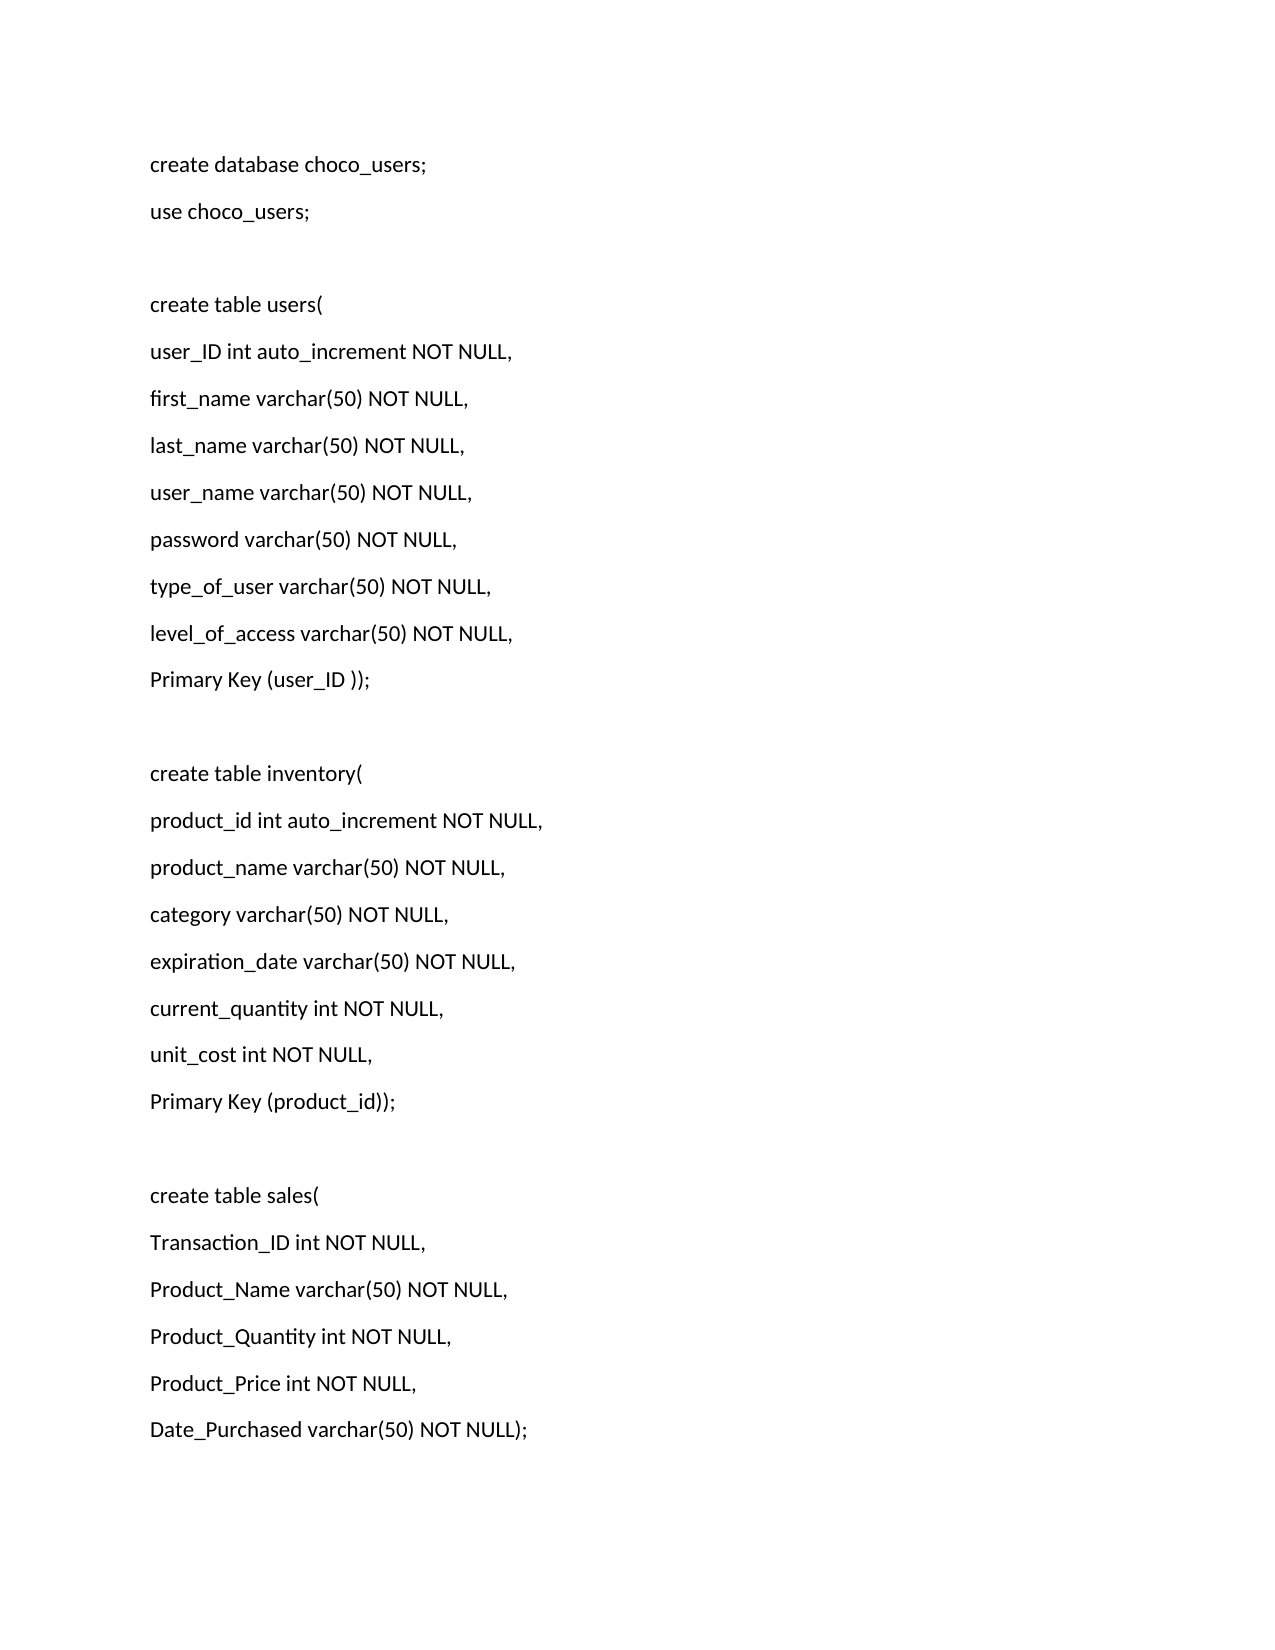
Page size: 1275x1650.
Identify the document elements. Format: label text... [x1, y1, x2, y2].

text category varchar(50) NOT NULL, [150, 900, 1125, 928]
text first_name varchar(50) NOT NULL, [150, 384, 1125, 412]
text level_of_access varchar(50) NOT NULL, [150, 619, 1125, 647]
text create database choco_users; [150, 150, 1125, 178]
text Product_Quantity int NOT NULL, [150, 1322, 1125, 1350]
text type_of_user varchar(50) NOT NULL, [150, 572, 1125, 600]
text user_ID int auto_increment NOT NULL, [150, 337, 1125, 366]
text Date_Purchased varchar(50) NOT NULL); [150, 1416, 1125, 1444]
text current_quantity int NOT NULL, [150, 994, 1125, 1022]
text create table users( [150, 291, 1125, 319]
text password varchar(50) NOT NULL, [150, 525, 1125, 553]
text expiration_date varchar(50) NOT NULL, [150, 947, 1125, 975]
text Product_Name varchar(50) NOT NULL, [150, 1275, 1125, 1303]
text unit_cost int NOT NULL, [150, 1041, 1125, 1069]
text use choco_users; [150, 197, 1125, 225]
text last_name varchar(50) NOT NULL, [150, 431, 1125, 459]
text product_id int auto_increment NOT NULL, [150, 806, 1125, 834]
text Product_Price int NOT NULL, [150, 1369, 1125, 1397]
text Primary Key (user_ID )); [150, 666, 1125, 694]
text user_name varchar(50) NOT NULL, [150, 478, 1125, 506]
text Primary Key (product_id)); [150, 1087, 1125, 1116]
text Transaction_ID int NOT NULL, [150, 1228, 1125, 1256]
text create table inventory( [150, 759, 1125, 787]
text create table sales( [150, 1181, 1125, 1209]
text product_name varchar(50) NOT NULL, [150, 853, 1125, 881]
